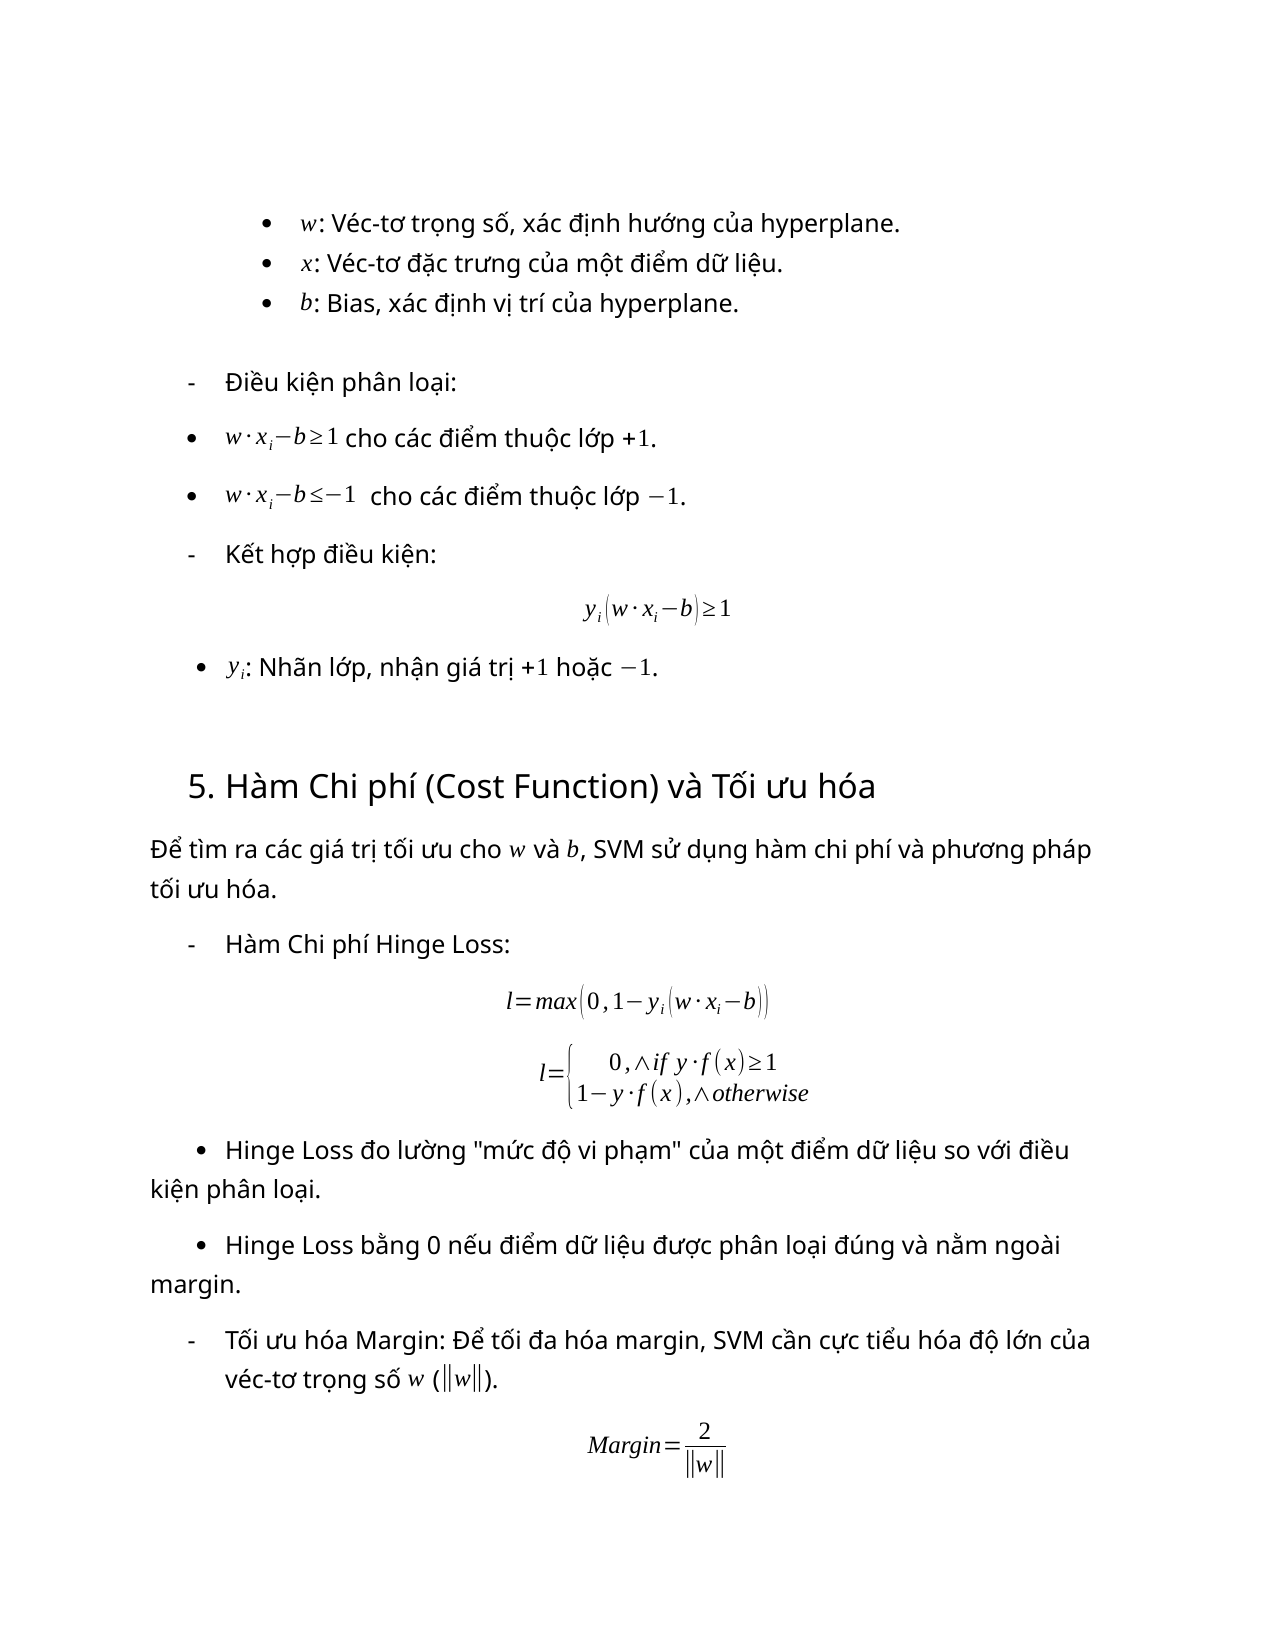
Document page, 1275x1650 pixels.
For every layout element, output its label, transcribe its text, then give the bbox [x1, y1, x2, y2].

list Tối ưu hóa Margin: Để tối đa hóa margin, SVM cần cực tiểu hóa độ lớn của véc-tơ trọng số (). [187, 1322, 1125, 1396]
list Hinge Loss bằng 0 nếu điểm dữ liệu được phân loại đúng và nằm ngoài margin. [150, 1227, 1125, 1301]
list : Nhãn lớp, nhận giá trị hoặc . [150, 649, 1125, 686]
list : Bias, xác định vị trí của hyperplane. [225, 285, 1125, 320]
list : Véc-tơ đặc trưng của một điểm dữ liệu. [225, 246, 1125, 280]
list : Véc-tơ trọng số, xác định hướng của hyperplane. [225, 206, 1125, 241]
list cho các điểm thuộc lớp . [150, 420, 1125, 457]
list Hinge Loss đo lường "mức độ vi phạm" của một điểm dữ liệu so với điều kiện phân loại. [150, 1132, 1125, 1206]
list cho các điểm thuộc lớp . [150, 478, 1125, 515]
list Hàm Chi phí Hinge Loss: [187, 927, 1125, 961]
list Hàm Chi phí (Cost Function) và Tối ưu hóa [187, 763, 1125, 809]
list Điều kiện phân loại: [187, 364, 1125, 398]
text Để tìm ra các giá trị tối ưu cho và , SVM sử dụng hàm chi phí và phương pháp tối ưu hóa. [150, 832, 1125, 905]
list Kết hợp điều kiện: [187, 537, 1125, 571]
